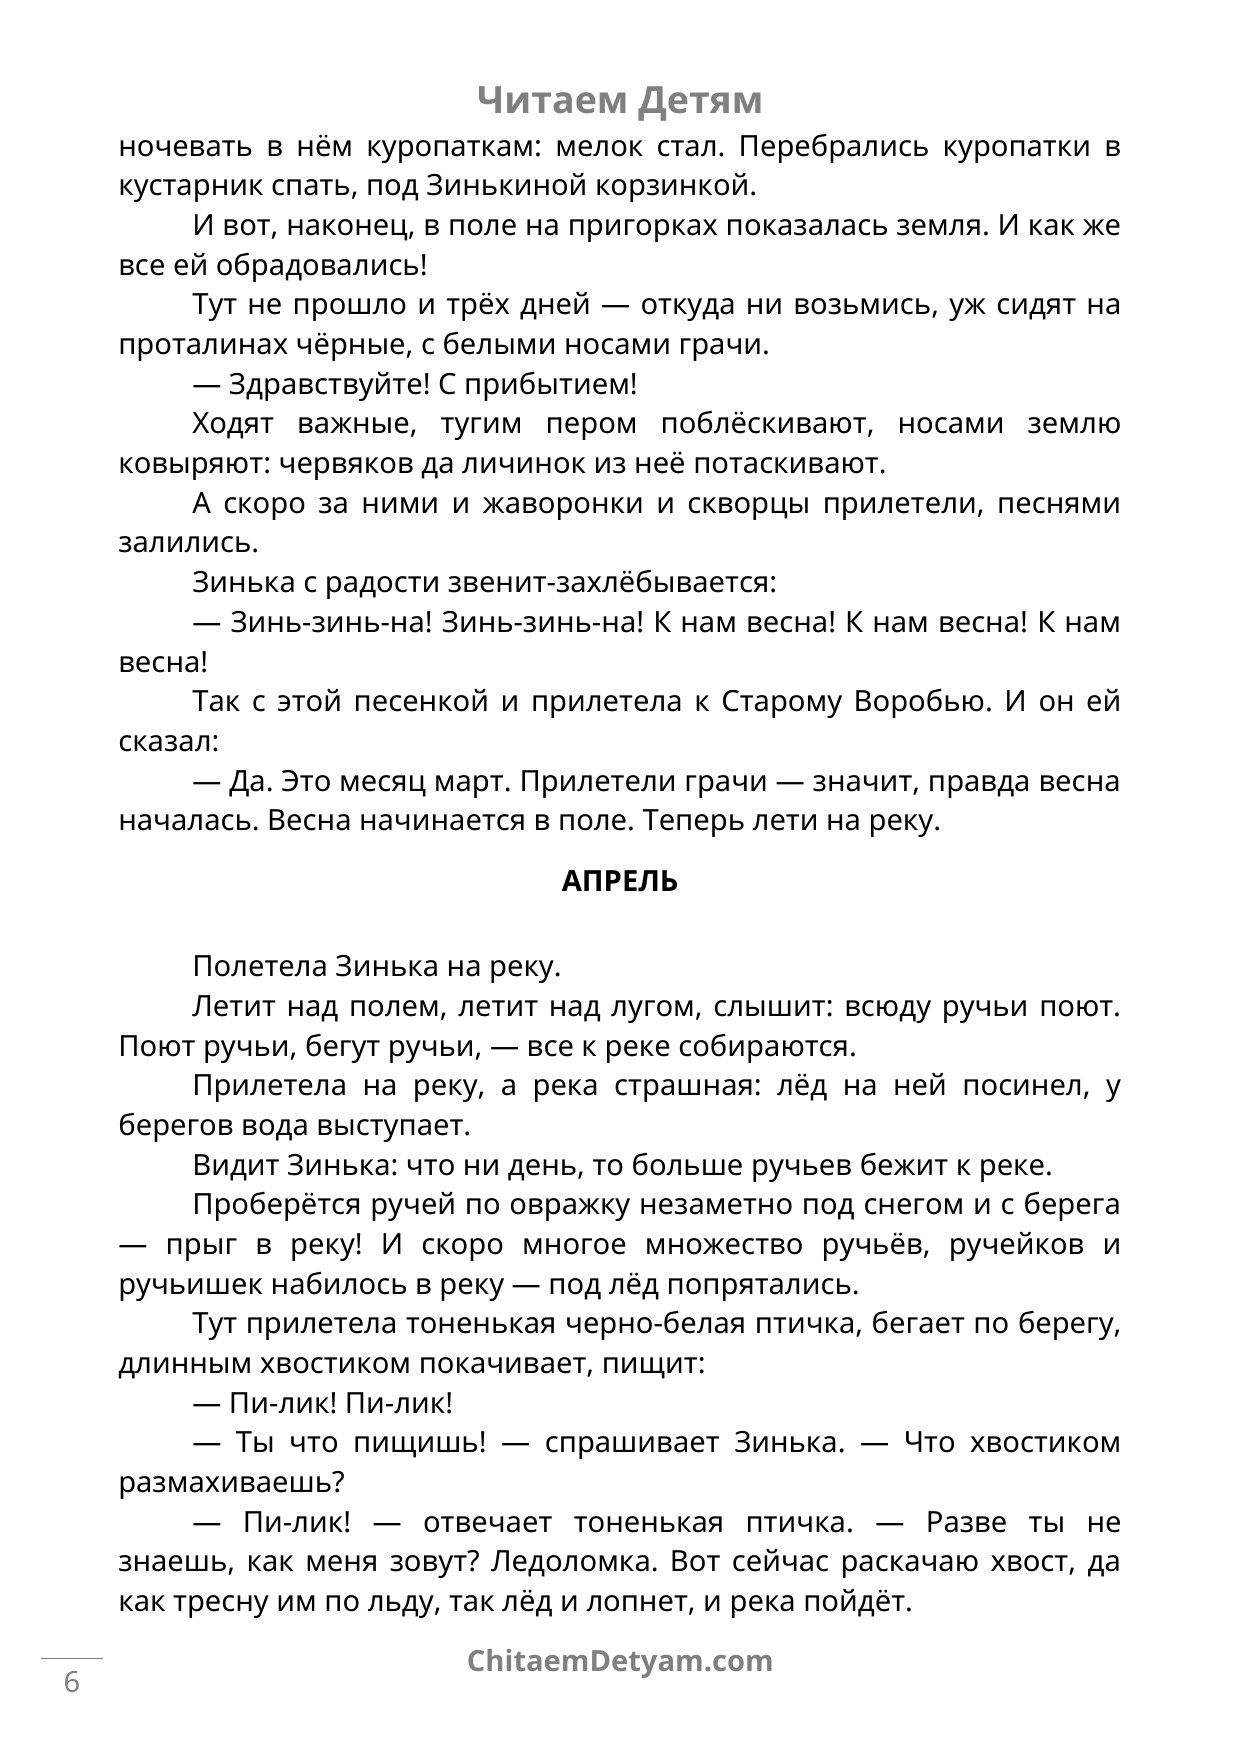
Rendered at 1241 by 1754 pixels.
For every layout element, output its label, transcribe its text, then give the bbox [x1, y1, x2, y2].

text — Ты что пищишь! — спрашивает Зинька. — Что хвостиком размахиваешь? [118, 1422, 1122, 1501]
subtitle АПРЕЛЬ [118, 860, 1122, 900]
text Прилетела на реку, а река страшная: лёд на ней посинел, у берегов вода выступает. [118, 1064, 1122, 1144]
text Так с этой песенкой и прилетела к Старому Воробью. И он ей сказал: [118, 681, 1122, 760]
text А скоро за ними и жаворонки и скворцы прилетели, песнями залились. [118, 482, 1122, 561]
text Тут прилетела тоненькая черно-белая птичка, бегает по берегу, длинным хвостиком покачивает, пищит: [118, 1303, 1122, 1382]
text Проберётся ручей по овражку незаметно под снегом и с берега — прыг в реку! И скоро многое множество ручьёв, ручейков и ручьишек набилось в реку — под лёд попрятались. [118, 1183, 1122, 1303]
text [118, 125, 1122, 204]
text Ходят важные, тугим пером поблёскивают, носами землю ковыряют: червяков да личинок из неё потаскивают. [118, 403, 1122, 482]
text Видит Зинька: что ни день, то больше ручьев бежит к реке. [118, 1144, 1122, 1183]
text Тут не прошло и трёх дней — откуда ни возьмись, уж сидят на проталинах чёрные, с белыми носами грачи. [118, 284, 1122, 363]
text Летит над полем, летит над лугом, слышит: всюду ручьи поют. Поют ручьи, бегут ручьи, — все к реке собираются. [118, 985, 1122, 1064]
text — Здравствуйте! С прибытием! [118, 363, 1122, 403]
text Полетела Зинька на реку. [118, 945, 1122, 985]
text — Да. Это месяц март. Прилетели грачи — значит, правда весна началась. Весна начинается в поле. Теперь лети на реку. [118, 760, 1122, 839]
text Зинька с радости звенит-захлёбывается: [118, 561, 1122, 601]
text — Зинь-зинь-на! Зинь-зинь-на! К нам весна! К нам весна! К нам весна! [118, 601, 1122, 681]
text — Пи-лик! — отвечает тоненькая птичка. — Разве ты не знаешь, как меня зовут? Ледоломка. Вот сейчас раскачаю хвост, да как тресну им по льду, так лёд и лопнет, и река пойдёт. [118, 1501, 1122, 1620]
text И вот, наконец, в поле на пригорках показалась земля. И как же все ей обрадовались! [118, 204, 1122, 284]
text — Пи-лик! Пи-лик! [118, 1382, 1122, 1422]
